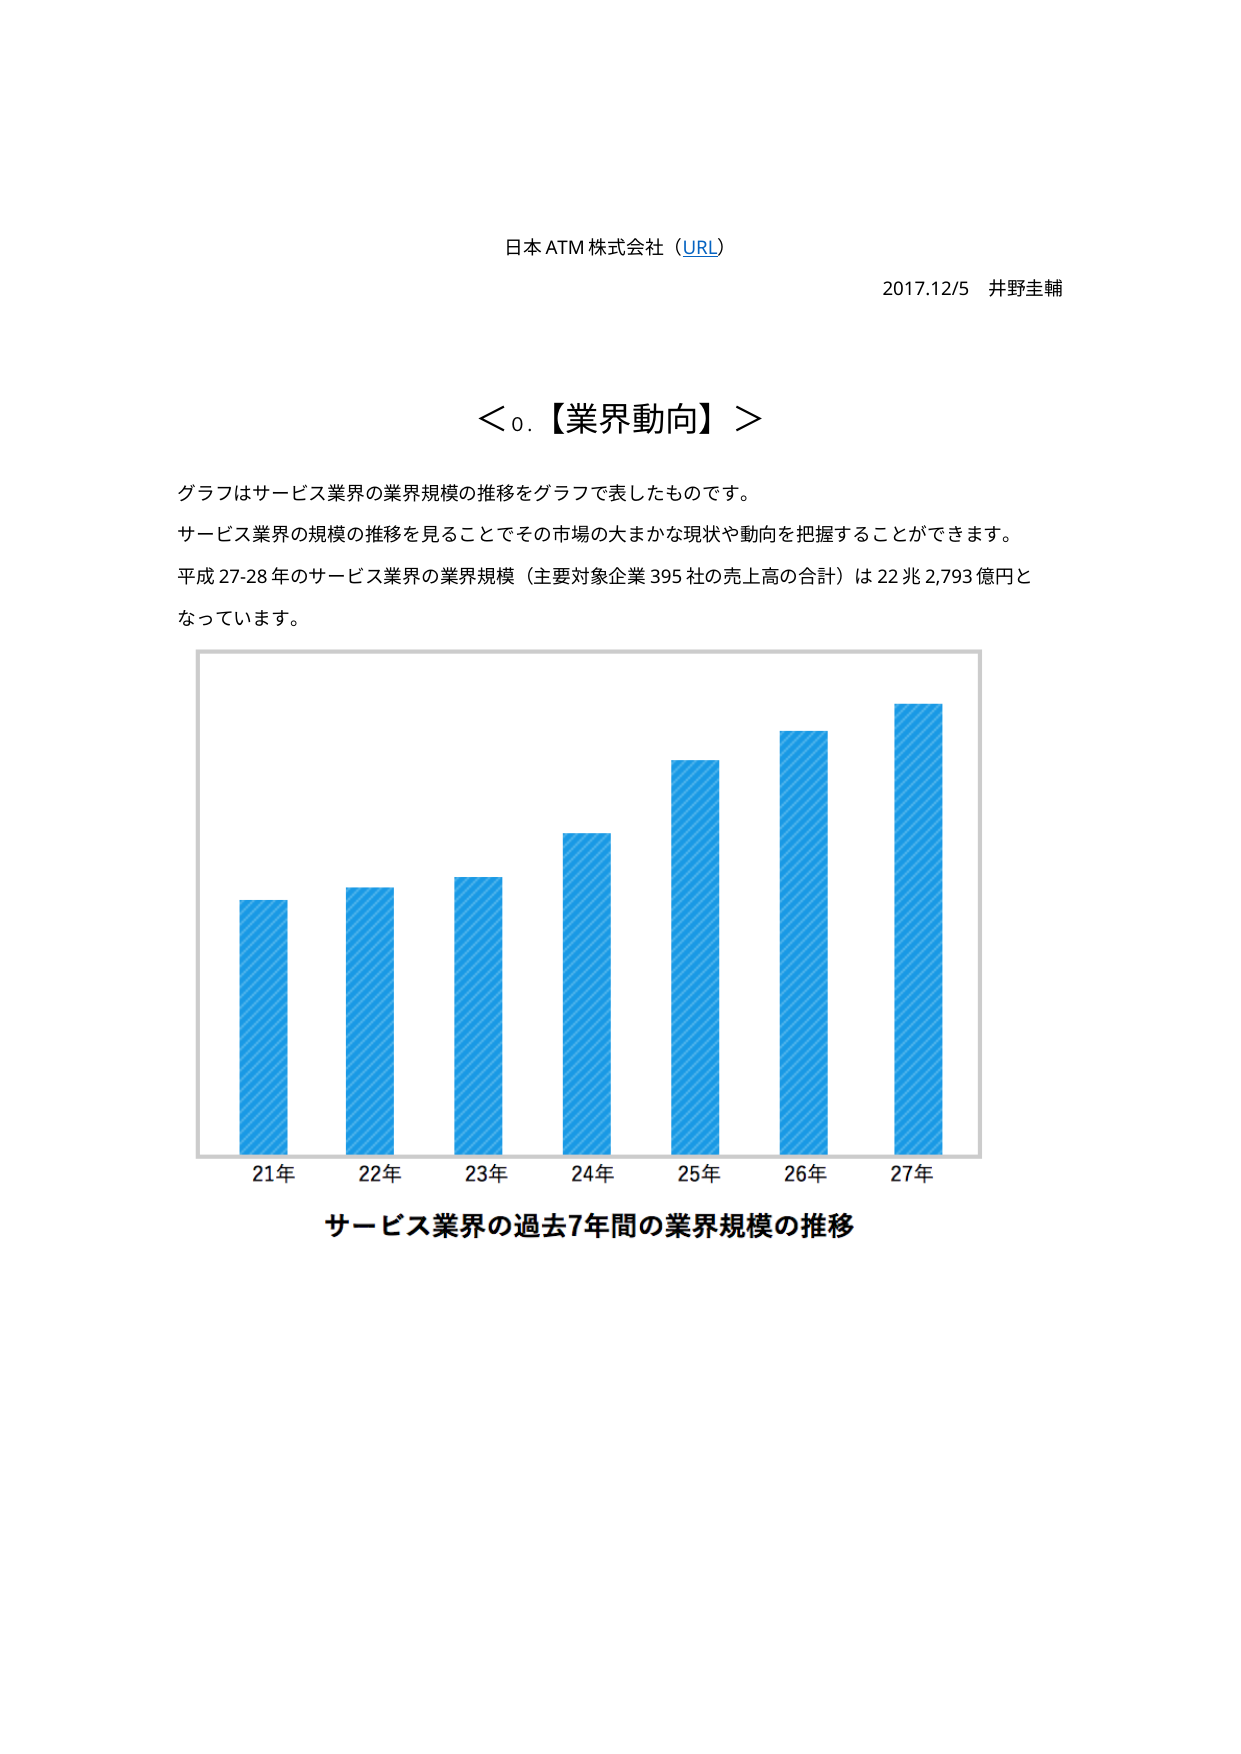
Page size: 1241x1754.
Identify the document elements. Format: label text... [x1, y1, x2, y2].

title ＜０.【業界動向】＞ [177, 375, 1063, 458]
picture [177, 637, 1005, 1259]
text サービス業界の規模の推移を見ることでその市場の大まかな現状や動向を把握することができます。 [177, 513, 1063, 554]
text 日本ATM株式会社（URL） [177, 225, 1063, 267]
text 2017.12/5 井野圭輔 [177, 267, 1063, 308]
text グラフはサービス業界の業界規模の推移をグラフで表したものです。 [177, 471, 1063, 513]
